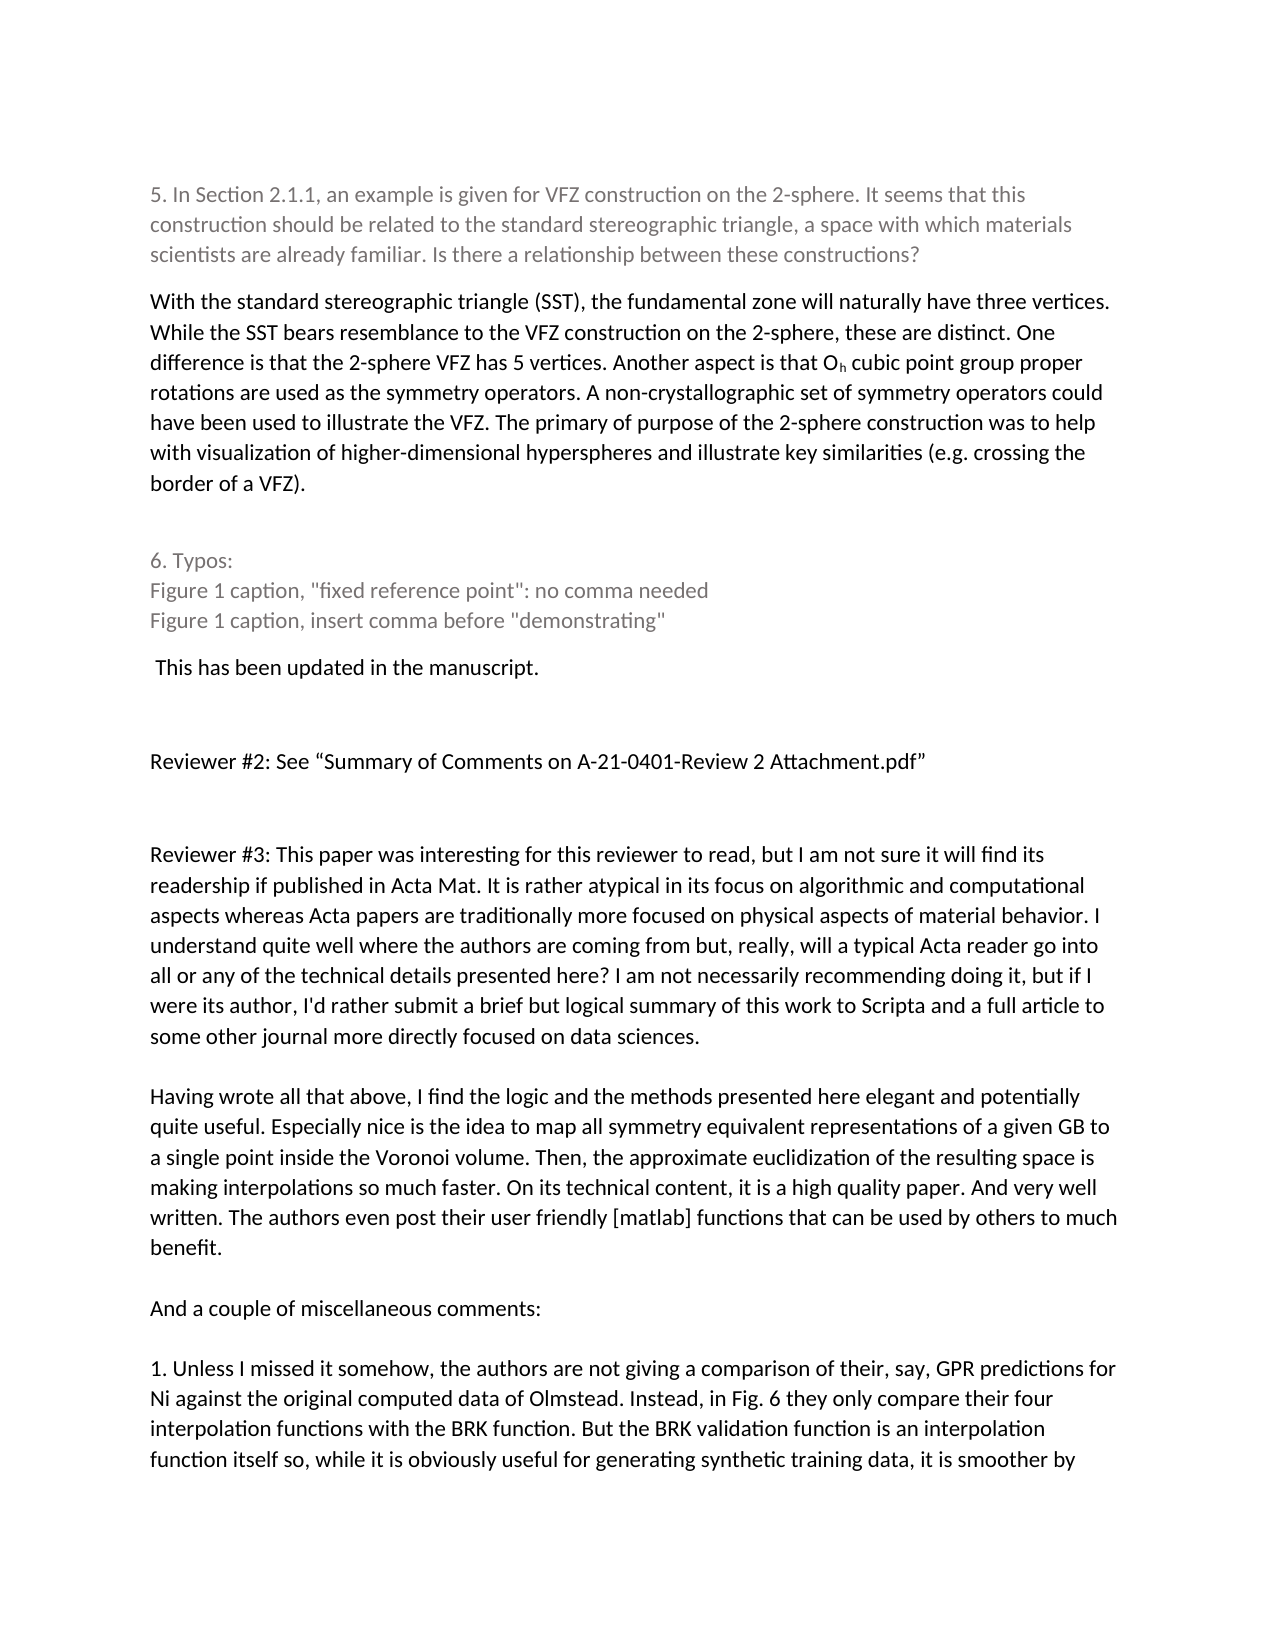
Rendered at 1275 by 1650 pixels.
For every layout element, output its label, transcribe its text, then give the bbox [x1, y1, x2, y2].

text Reviewer #2: See “Summary of Comments on A-21-0401-Review 2 Attachment.pdf” [150, 747, 1125, 775]
text With the standard stereographic triangle (SST), the fundamental zone will naturally have three vertices. While the SST bears resemblance to the VFZ construction on the 2-sphere, these are distinct. One difference is that the 2-sphere VFZ has 5 vertices. Another aspect is that Oh cubic point group proper rotations are used as the symmetry operators. A non-crystallographic set of symmetry operators could have been used to illustrate the VFZ. The primary of purpose of the 2-sphere construction was to help with visualization of higher-dimensional hyperspheres and illustrate key similarities (e.g. crossing the border of a VFZ). [150, 287, 1125, 497]
text 6. Typos: Figure 1 caption, "fixed reference point": no comma needed Figure 1 caption, insert comma before "demonstrating" [150, 516, 1125, 634]
text This has been updated in the manuscript. [150, 653, 1125, 681]
text 5. In Section 2.1.1, an example is given for VFZ construction on the 2-sphere. It seems that this construction should be related to the standard stereographic triangle, a space with which materials scientists are already familiar. Is there a relationship between these constructions? [150, 150, 1125, 269]
